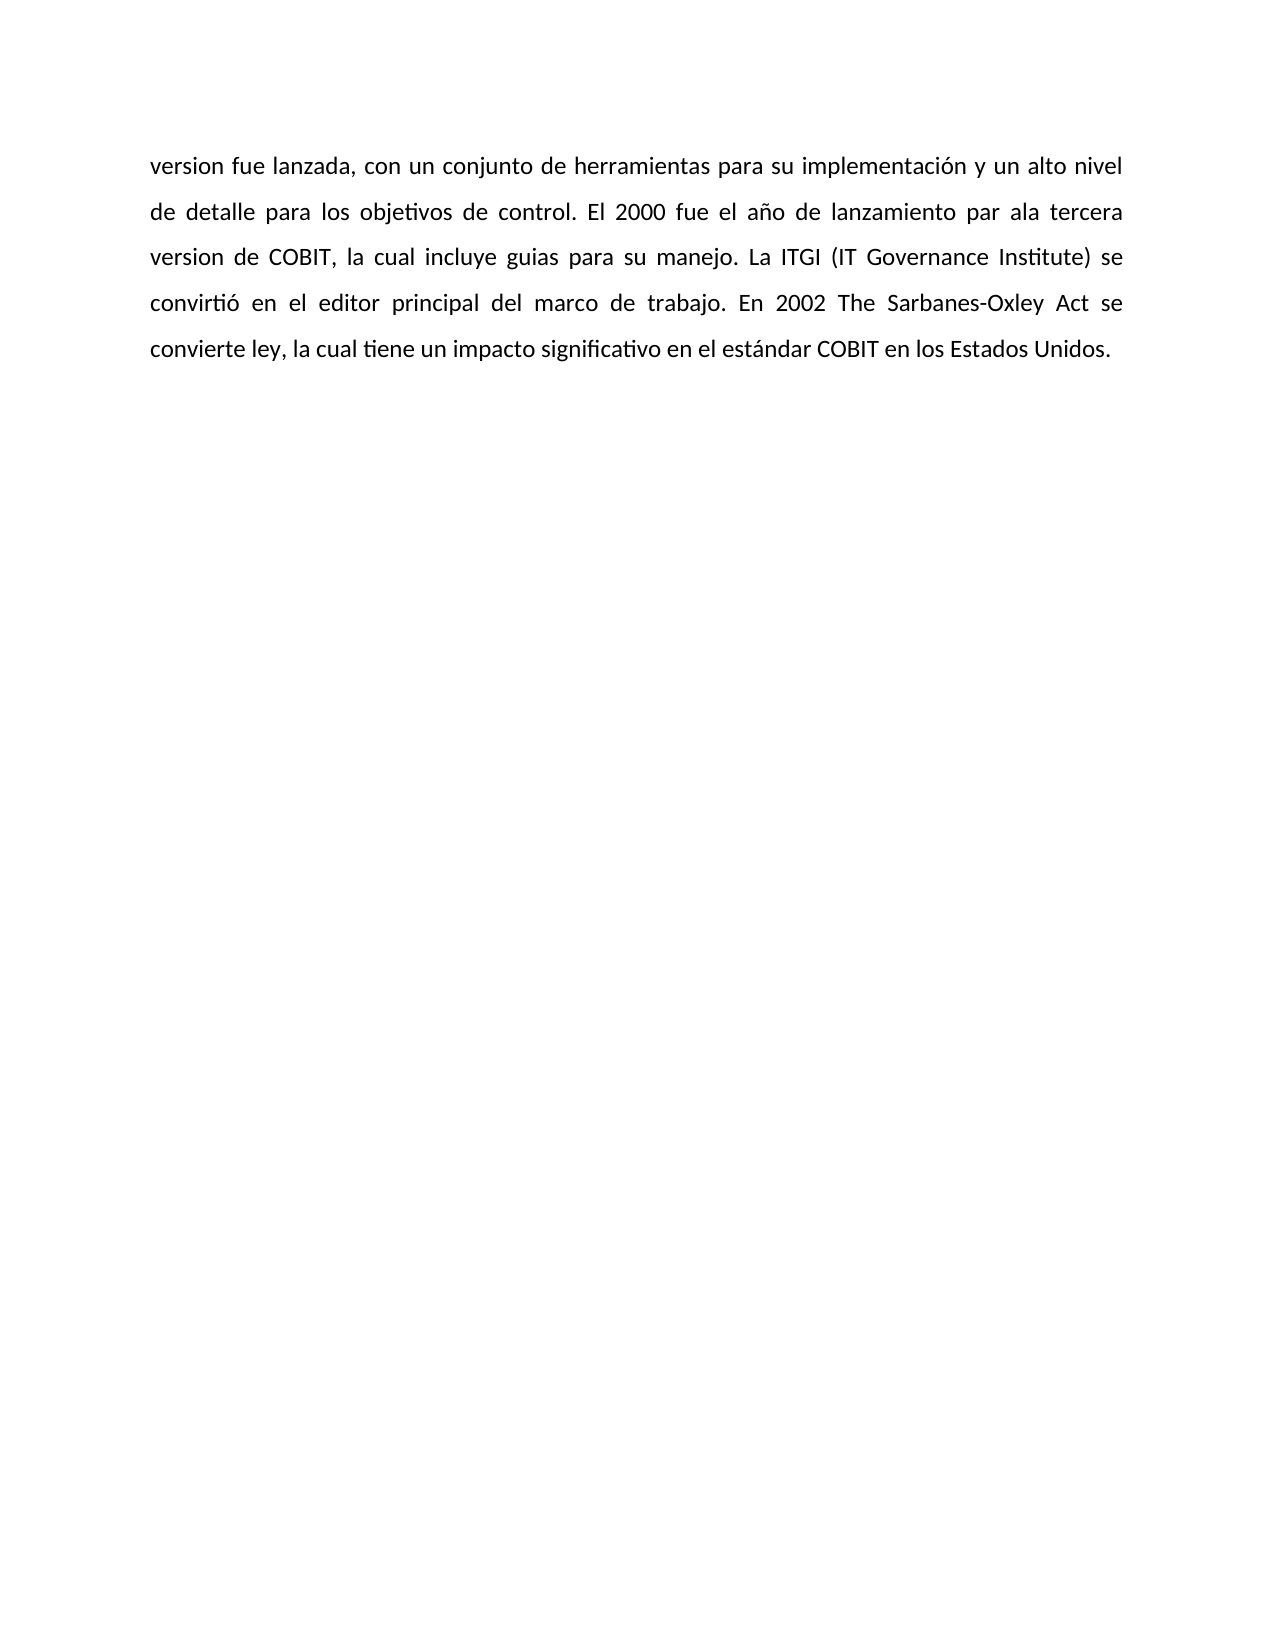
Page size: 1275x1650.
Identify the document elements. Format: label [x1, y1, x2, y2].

text [150, 150, 1125, 363]
